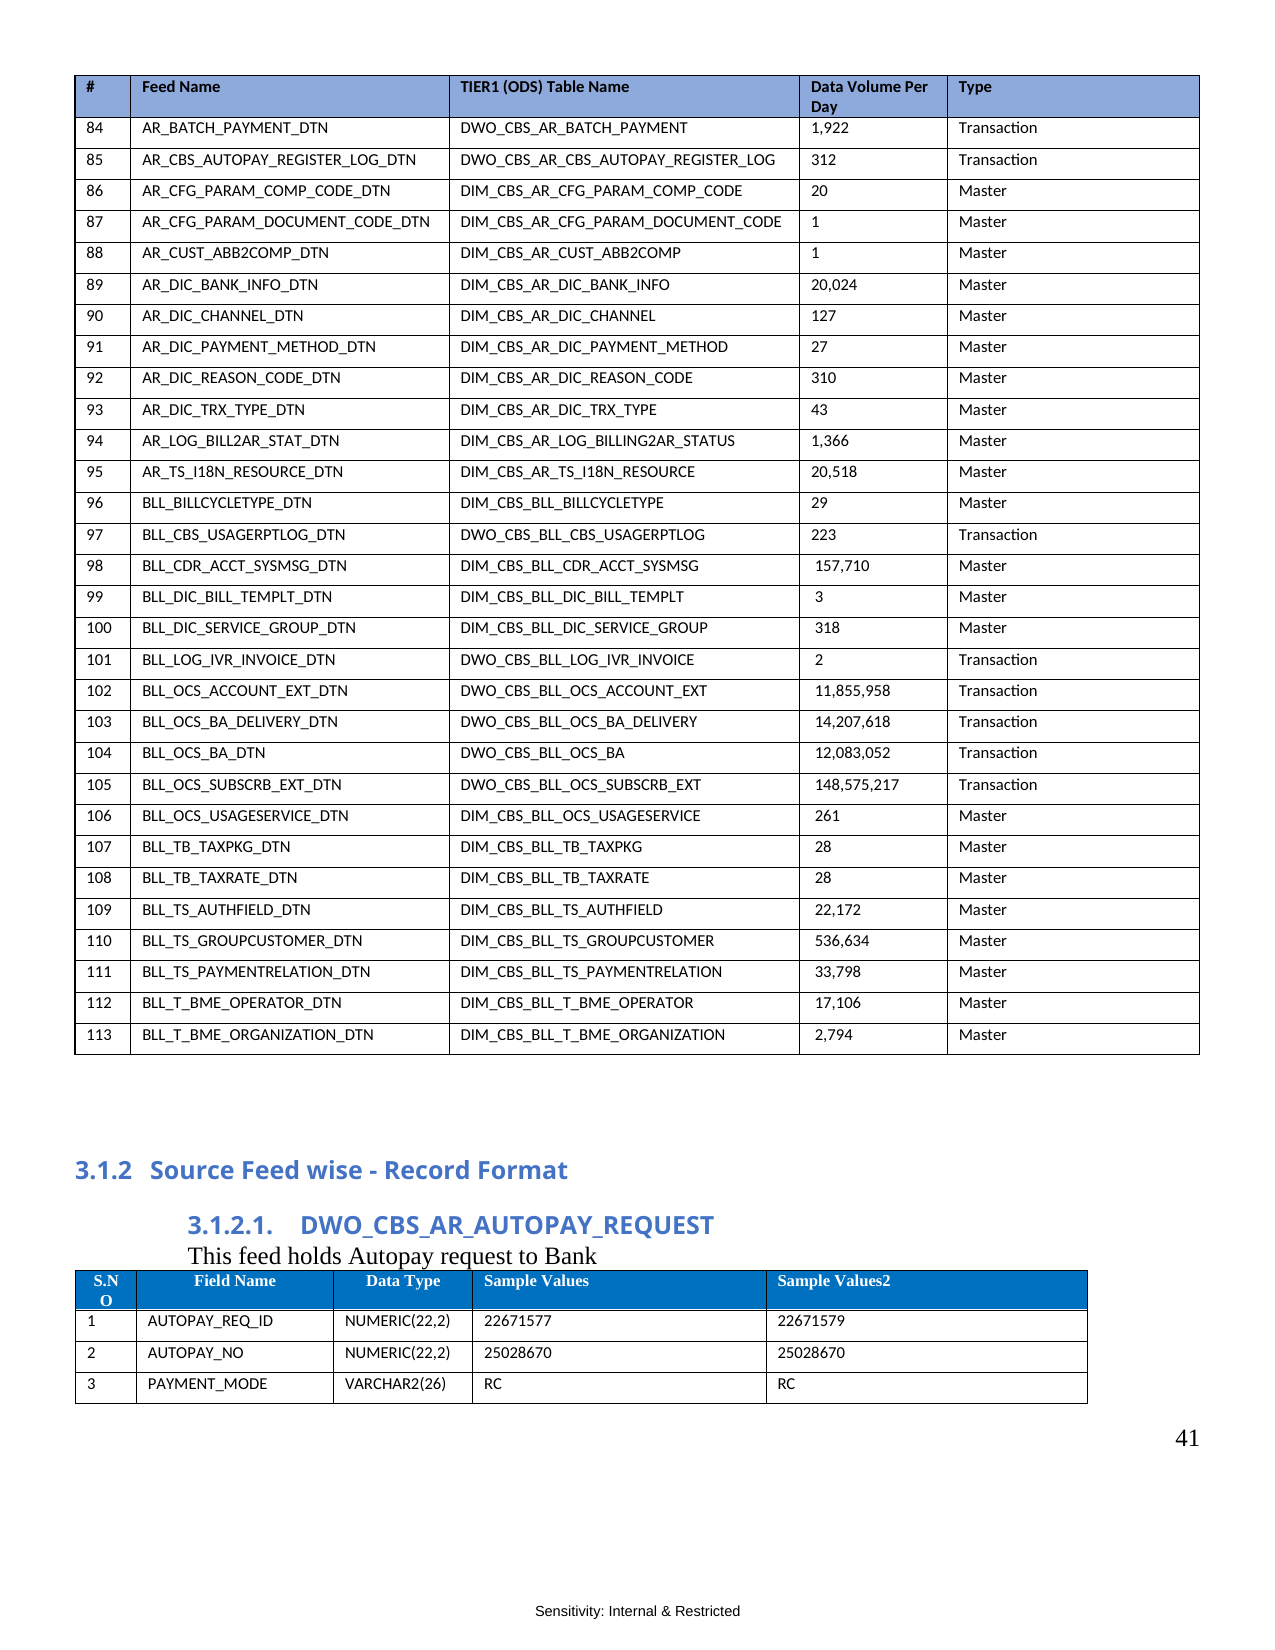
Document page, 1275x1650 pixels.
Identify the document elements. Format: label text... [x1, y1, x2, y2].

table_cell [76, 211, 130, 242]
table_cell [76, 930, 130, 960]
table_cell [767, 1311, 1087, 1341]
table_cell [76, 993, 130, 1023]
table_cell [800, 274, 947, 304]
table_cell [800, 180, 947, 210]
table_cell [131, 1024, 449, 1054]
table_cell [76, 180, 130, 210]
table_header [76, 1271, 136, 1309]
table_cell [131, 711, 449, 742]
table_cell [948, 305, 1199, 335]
subtitle Source Feed wise - Record Format [75, 1152, 1200, 1187]
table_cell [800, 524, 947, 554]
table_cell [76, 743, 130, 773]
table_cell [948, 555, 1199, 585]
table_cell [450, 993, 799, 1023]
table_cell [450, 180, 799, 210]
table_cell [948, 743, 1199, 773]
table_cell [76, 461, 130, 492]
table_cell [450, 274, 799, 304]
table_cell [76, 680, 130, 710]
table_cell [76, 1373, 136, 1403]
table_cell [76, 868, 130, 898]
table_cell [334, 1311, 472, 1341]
subtitle DWO_CBS_AR_AUTOPAY_REQUEST [187, 1207, 1200, 1241]
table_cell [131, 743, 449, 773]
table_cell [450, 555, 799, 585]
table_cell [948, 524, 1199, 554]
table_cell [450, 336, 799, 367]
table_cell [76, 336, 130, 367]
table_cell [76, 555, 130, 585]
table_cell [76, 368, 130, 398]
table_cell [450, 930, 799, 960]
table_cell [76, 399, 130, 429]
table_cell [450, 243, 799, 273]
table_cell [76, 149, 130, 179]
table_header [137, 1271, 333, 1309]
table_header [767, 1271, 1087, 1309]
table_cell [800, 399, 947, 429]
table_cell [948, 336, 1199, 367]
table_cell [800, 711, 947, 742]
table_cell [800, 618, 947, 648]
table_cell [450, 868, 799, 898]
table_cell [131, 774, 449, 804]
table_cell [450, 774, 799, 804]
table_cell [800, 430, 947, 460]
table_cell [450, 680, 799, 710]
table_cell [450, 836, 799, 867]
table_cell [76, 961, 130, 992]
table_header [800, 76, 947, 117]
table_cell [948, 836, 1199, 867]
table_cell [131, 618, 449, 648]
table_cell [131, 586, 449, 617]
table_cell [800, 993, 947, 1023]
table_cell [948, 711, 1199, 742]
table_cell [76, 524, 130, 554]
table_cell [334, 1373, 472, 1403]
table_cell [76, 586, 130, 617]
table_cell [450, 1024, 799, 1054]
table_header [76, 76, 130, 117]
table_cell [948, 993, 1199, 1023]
text This feed holds Autopay request to Bank [187, 1241, 1200, 1270]
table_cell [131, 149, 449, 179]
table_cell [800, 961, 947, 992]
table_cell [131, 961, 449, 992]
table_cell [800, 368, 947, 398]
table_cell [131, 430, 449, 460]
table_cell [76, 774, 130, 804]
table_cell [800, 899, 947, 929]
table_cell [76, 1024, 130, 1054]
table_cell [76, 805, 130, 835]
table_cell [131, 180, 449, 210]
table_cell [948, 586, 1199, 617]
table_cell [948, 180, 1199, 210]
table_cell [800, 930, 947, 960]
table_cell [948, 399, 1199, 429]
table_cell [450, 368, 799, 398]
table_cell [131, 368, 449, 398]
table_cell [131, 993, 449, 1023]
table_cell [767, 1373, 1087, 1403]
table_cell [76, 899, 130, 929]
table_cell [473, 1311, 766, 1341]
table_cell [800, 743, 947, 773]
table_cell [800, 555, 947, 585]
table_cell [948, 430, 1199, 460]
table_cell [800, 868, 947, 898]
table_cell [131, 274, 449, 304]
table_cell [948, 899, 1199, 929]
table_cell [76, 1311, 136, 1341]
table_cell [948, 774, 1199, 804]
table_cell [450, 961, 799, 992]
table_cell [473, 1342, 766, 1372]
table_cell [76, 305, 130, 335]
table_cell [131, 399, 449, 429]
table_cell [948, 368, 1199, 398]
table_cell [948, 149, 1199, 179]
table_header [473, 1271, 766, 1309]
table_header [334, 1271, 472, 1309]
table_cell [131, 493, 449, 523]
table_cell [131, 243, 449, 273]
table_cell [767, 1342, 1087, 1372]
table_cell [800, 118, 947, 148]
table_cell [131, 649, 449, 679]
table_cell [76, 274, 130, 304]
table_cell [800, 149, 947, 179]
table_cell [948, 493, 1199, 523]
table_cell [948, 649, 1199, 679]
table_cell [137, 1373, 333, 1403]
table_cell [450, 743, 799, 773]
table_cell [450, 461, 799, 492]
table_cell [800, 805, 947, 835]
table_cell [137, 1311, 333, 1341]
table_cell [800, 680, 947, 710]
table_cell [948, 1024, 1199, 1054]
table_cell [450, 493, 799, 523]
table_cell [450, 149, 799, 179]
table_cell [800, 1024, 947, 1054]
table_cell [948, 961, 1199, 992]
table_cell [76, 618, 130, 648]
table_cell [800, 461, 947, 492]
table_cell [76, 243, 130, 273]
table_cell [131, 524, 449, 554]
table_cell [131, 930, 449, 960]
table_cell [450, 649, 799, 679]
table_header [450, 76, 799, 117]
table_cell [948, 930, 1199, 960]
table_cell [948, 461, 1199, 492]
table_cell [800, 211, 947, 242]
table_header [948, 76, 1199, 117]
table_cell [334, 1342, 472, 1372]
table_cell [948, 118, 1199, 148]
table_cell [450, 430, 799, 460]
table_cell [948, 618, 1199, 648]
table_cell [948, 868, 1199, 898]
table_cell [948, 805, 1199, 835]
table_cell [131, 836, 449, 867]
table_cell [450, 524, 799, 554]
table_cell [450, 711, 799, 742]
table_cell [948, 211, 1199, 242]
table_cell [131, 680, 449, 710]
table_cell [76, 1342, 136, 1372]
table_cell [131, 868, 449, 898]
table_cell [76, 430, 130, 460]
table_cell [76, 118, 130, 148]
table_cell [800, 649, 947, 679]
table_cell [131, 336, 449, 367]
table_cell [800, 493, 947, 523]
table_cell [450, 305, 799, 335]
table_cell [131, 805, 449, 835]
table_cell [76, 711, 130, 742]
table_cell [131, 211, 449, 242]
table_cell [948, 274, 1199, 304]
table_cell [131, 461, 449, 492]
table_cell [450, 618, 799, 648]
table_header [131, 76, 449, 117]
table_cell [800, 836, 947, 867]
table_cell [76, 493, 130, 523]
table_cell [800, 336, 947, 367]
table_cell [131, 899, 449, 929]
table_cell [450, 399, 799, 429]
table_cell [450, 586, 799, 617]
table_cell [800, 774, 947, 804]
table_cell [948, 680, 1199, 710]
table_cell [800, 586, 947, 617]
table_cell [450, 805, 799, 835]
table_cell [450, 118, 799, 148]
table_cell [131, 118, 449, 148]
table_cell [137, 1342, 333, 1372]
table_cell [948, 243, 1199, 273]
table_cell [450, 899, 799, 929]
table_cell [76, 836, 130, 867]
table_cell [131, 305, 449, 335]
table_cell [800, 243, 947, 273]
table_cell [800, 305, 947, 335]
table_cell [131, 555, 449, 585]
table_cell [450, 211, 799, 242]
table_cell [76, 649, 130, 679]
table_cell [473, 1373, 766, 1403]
